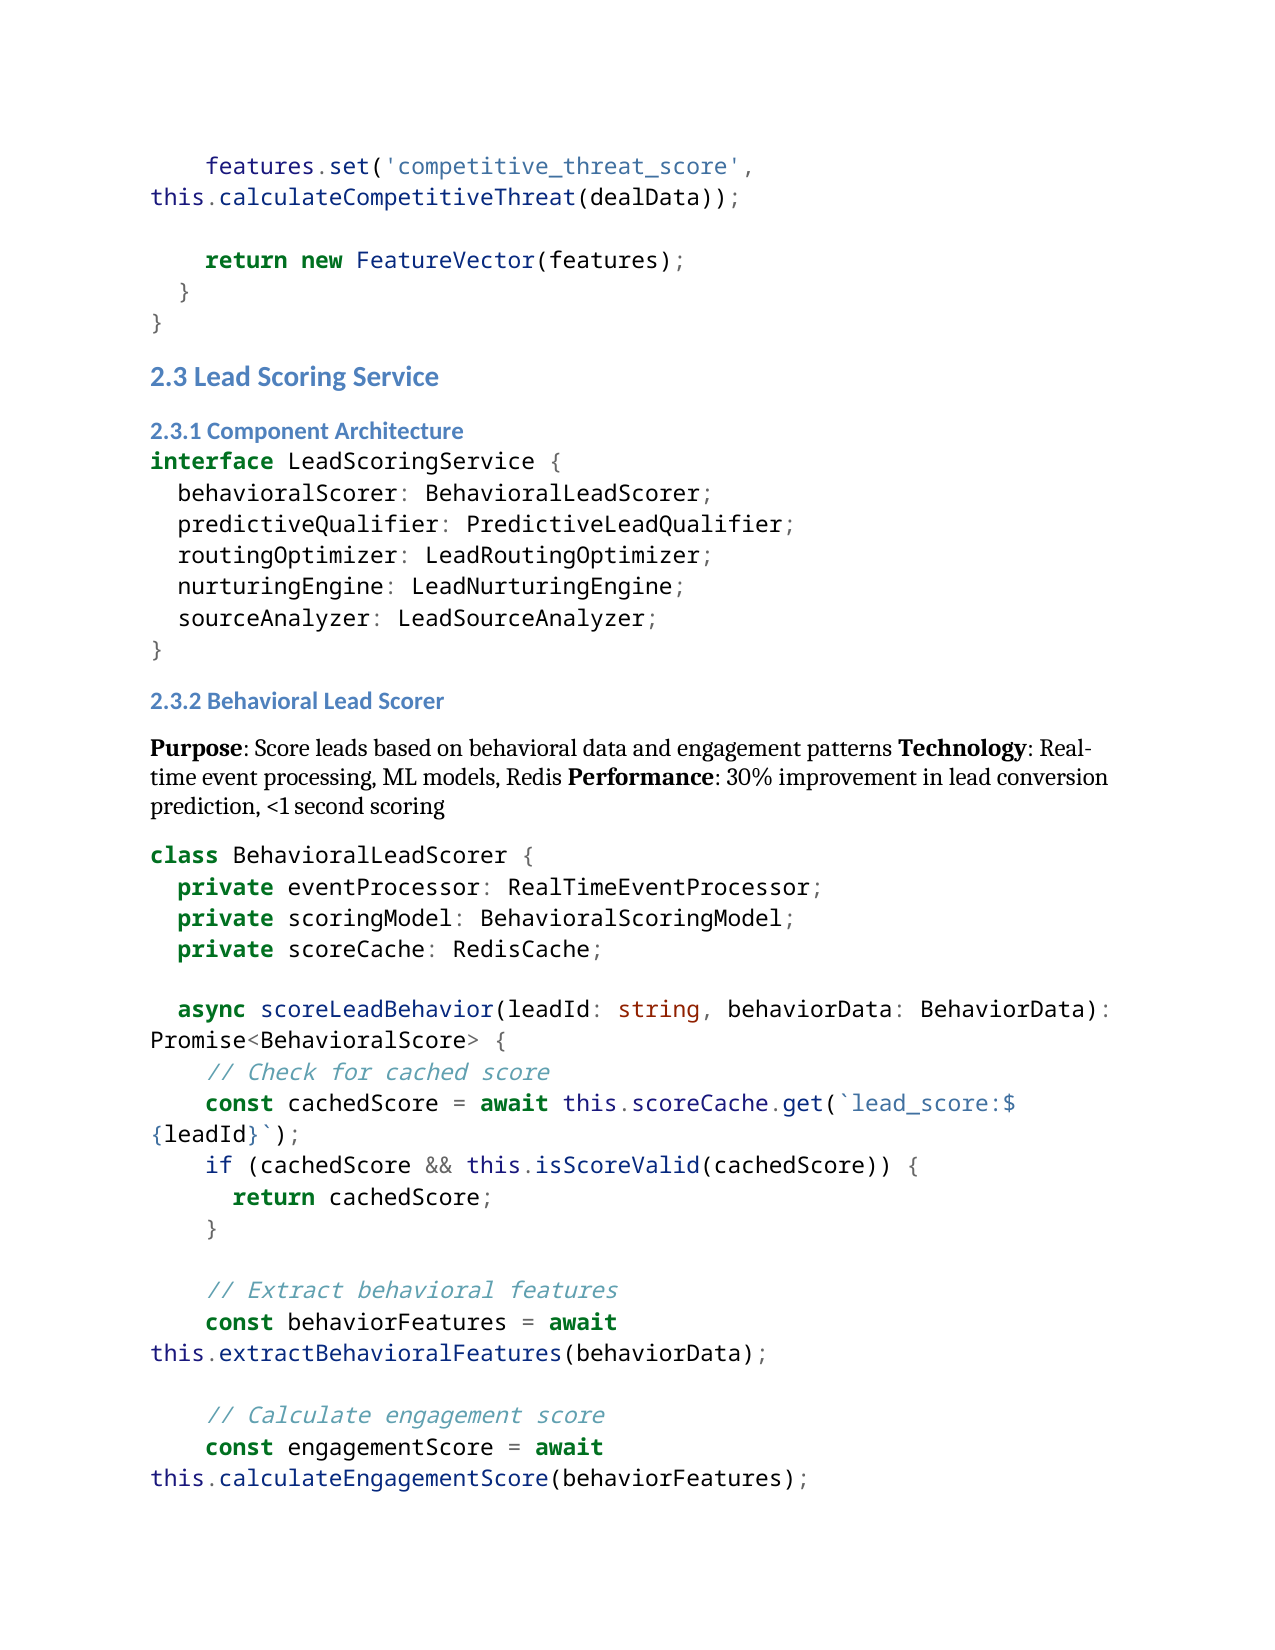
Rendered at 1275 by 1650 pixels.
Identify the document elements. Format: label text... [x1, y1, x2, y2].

text interface LeadScoringService { behavioralScorer: BehavioralLeadScorer; predictiveQualifier: PredictiveLeadQualifier; routingOptimizer: LeadRoutingOptimizer; nurturingEngine: LeadNurturingEngine; sourceAnalyzer: LeadSourceAnalyzer; } [150, 445, 1125, 664]
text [150, 150, 1125, 337]
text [150, 839, 1125, 1493]
text Purpose: Score leads based on behavioral data and engagement patterns Technology: Real-time event processing, ML models, Redis Performance: 30% improvement in lead conversion prediction, <1 second scoring [150, 734, 1125, 820]
subtitle 2.3.2 Behavioral Lead Scorer [150, 685, 1125, 715]
subtitle 2.3.1 Component Architecture [150, 415, 1125, 445]
subtitle 2.3 Lead Scoring Service [150, 358, 1125, 394]
